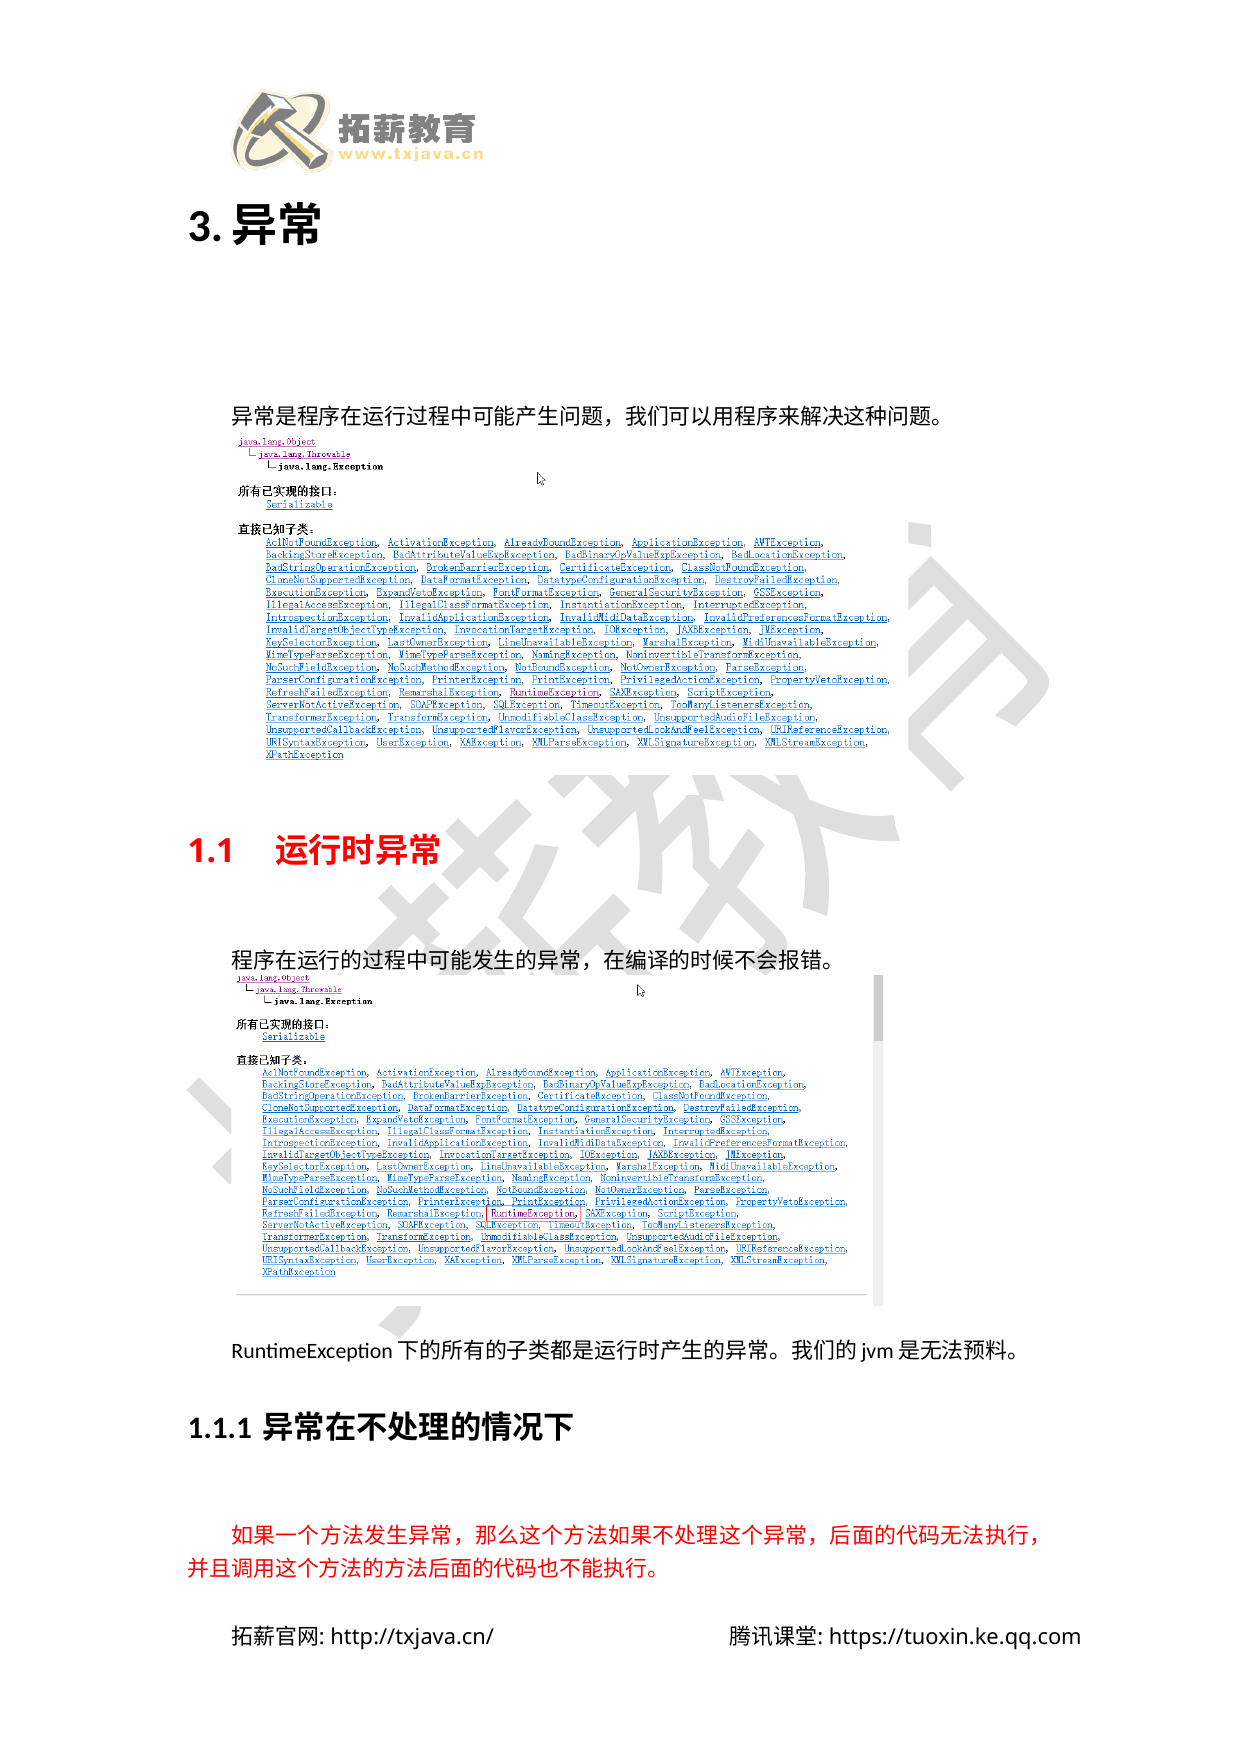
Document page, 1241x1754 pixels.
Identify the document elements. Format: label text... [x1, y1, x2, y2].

picture [231, 88, 483, 173]
text 程序在运行的过程中可能发生的异常，在编译的时候不会报错。 [187, 943, 1053, 976]
subtitle 异常 [187, 173, 1053, 271]
subtitle 运行时异常 [187, 816, 1053, 881]
text RuntimeException下的所有的子类都是运行时产生的异常。我们的jvm是无法预料。 [187, 1333, 1053, 1366]
text 异常是程序在运行过程中可能产生问题，我们可以用程序来解决这种问题。 [187, 399, 1053, 431]
text 如果一个方法发生异常，那么这个方法如果不处理这个异常，后面的代码无法执行，并且调用这个方法的方法后面的代码也不能执行。 [187, 1518, 1053, 1583]
subtitle 异常在不处理的情况下 [187, 1393, 1053, 1458]
picture [231, 975, 884, 1306]
picture [231, 431, 909, 775]
